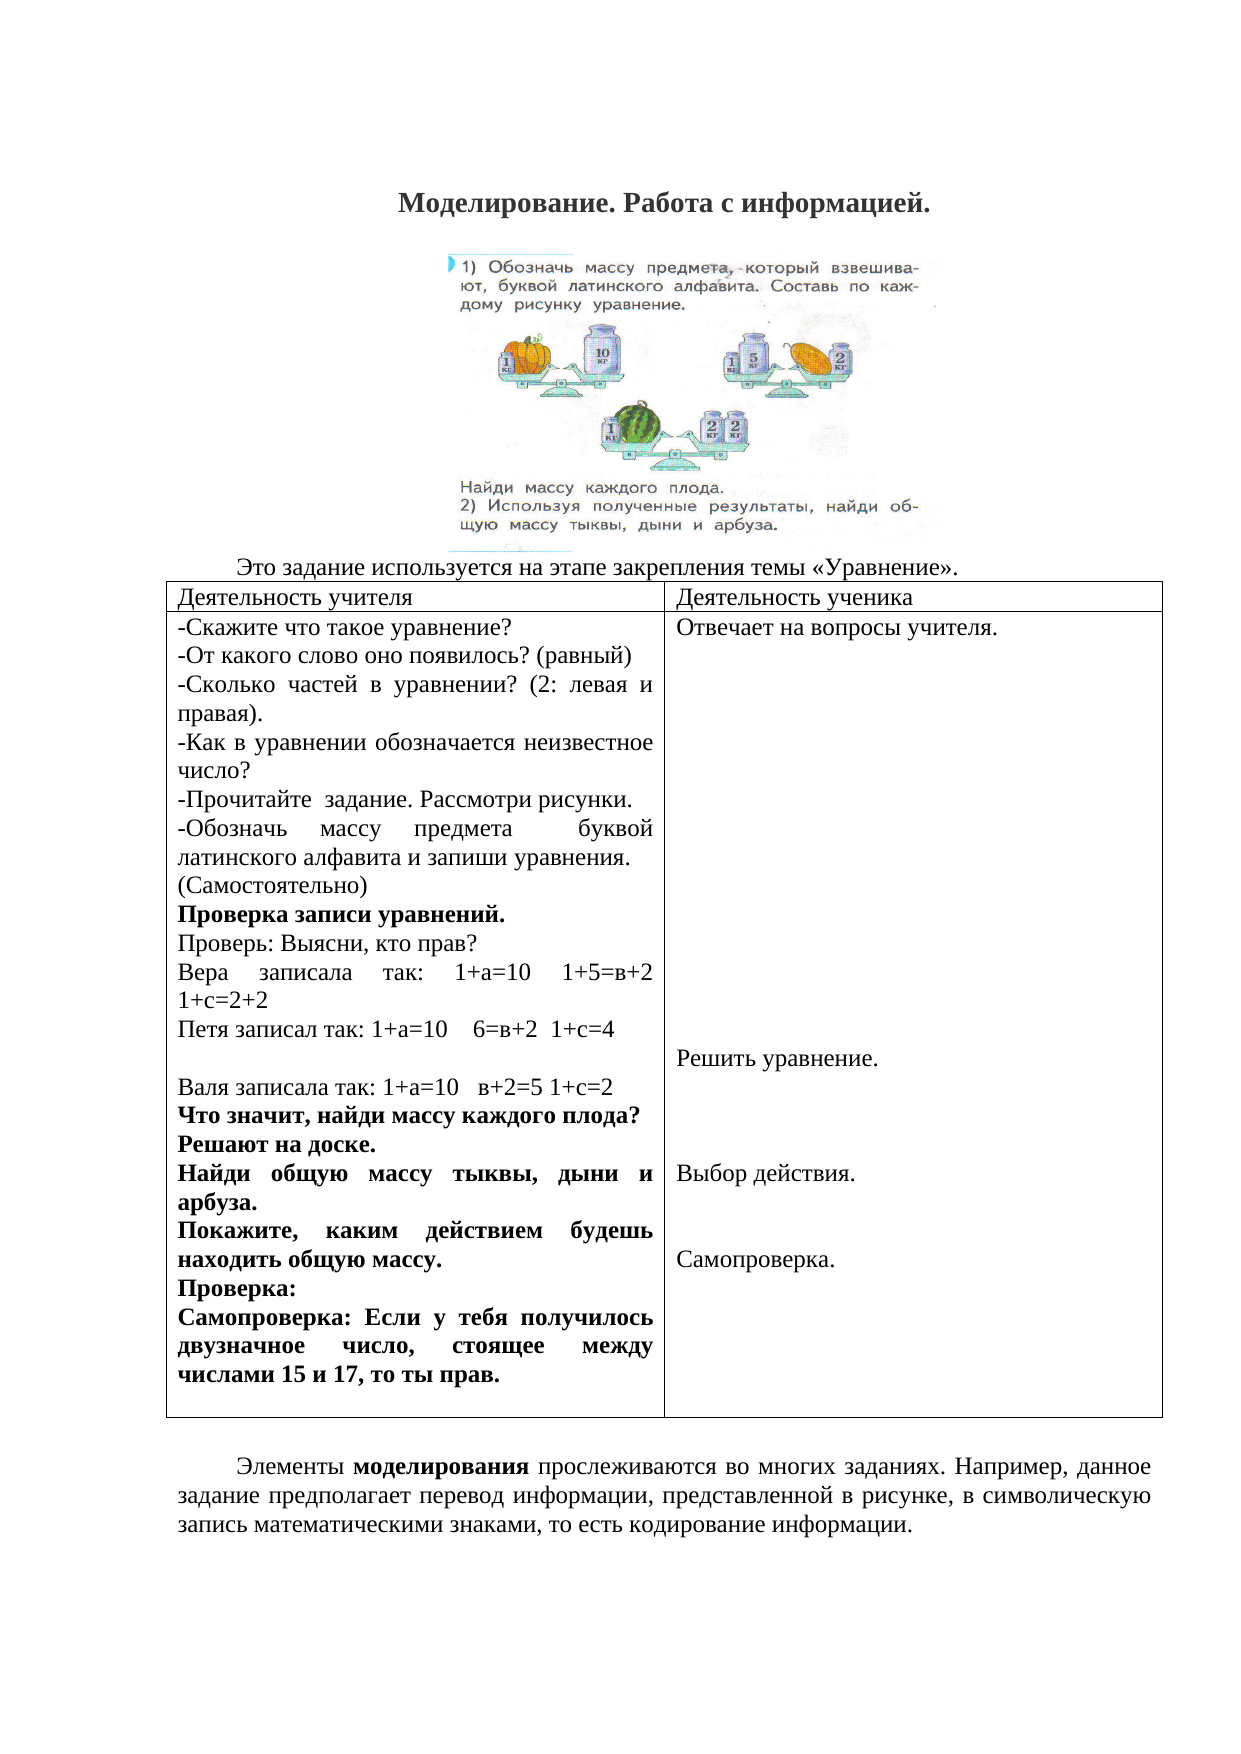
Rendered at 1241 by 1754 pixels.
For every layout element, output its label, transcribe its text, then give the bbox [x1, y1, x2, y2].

table_cell Отвечает на вопросы учителя. Решить уравнение. Выбор действия. Самопроверка. [665, 612, 1162, 1417]
picture [448, 252, 940, 553]
table_cell -Скажите что такое уравнение? -От какого слово оно появилось? (равный) -Сколько частей в уравнении? (2: левая и правая). -Как в уравнении обозначается неизвестное число? -Прочитайте задание. Рассмотри рисунки. -Обозначь массу предмета буквой латинского алфавита и запиши уравнения. (Самостоятельно) Проверка записи уравнений. Проверь: Выясни, кто прав? Вера записала так: 1+а=10 1+5=в+2 1+с=2+2 Петя записал так: 1+а=10 6=в+2 1+с=4 Валя записала так: 1+а=10 в+2=5 1+с=2 Что значит, найди массу каждого плода? Решают на доске. Найди общую массу тыквы, дыни и арбуза. Покажите, каким действием будешь находить общую массу. Проверка: Самопроверка: Если у тебя получилось двузначное число, стоящее между числами 15 и 17, то ты прав. [167, 612, 664, 1417]
text Элементы моделирования прослеживаются во многих заданиях. Например, данное задание предполагает перевод информации, представленной в рисунке, в символическую запись математическими знаками, то есть кодирование информации. [177, 1451, 1152, 1538]
text Это задание используется на этапе закрепления темы «Уравнение». [177, 552, 1152, 581]
text Моделирование. Работа с информацией. [177, 185, 1152, 219]
table_header Деятельность учителя [167, 582, 664, 611]
table_header Деятельность ученика [665, 582, 1162, 611]
